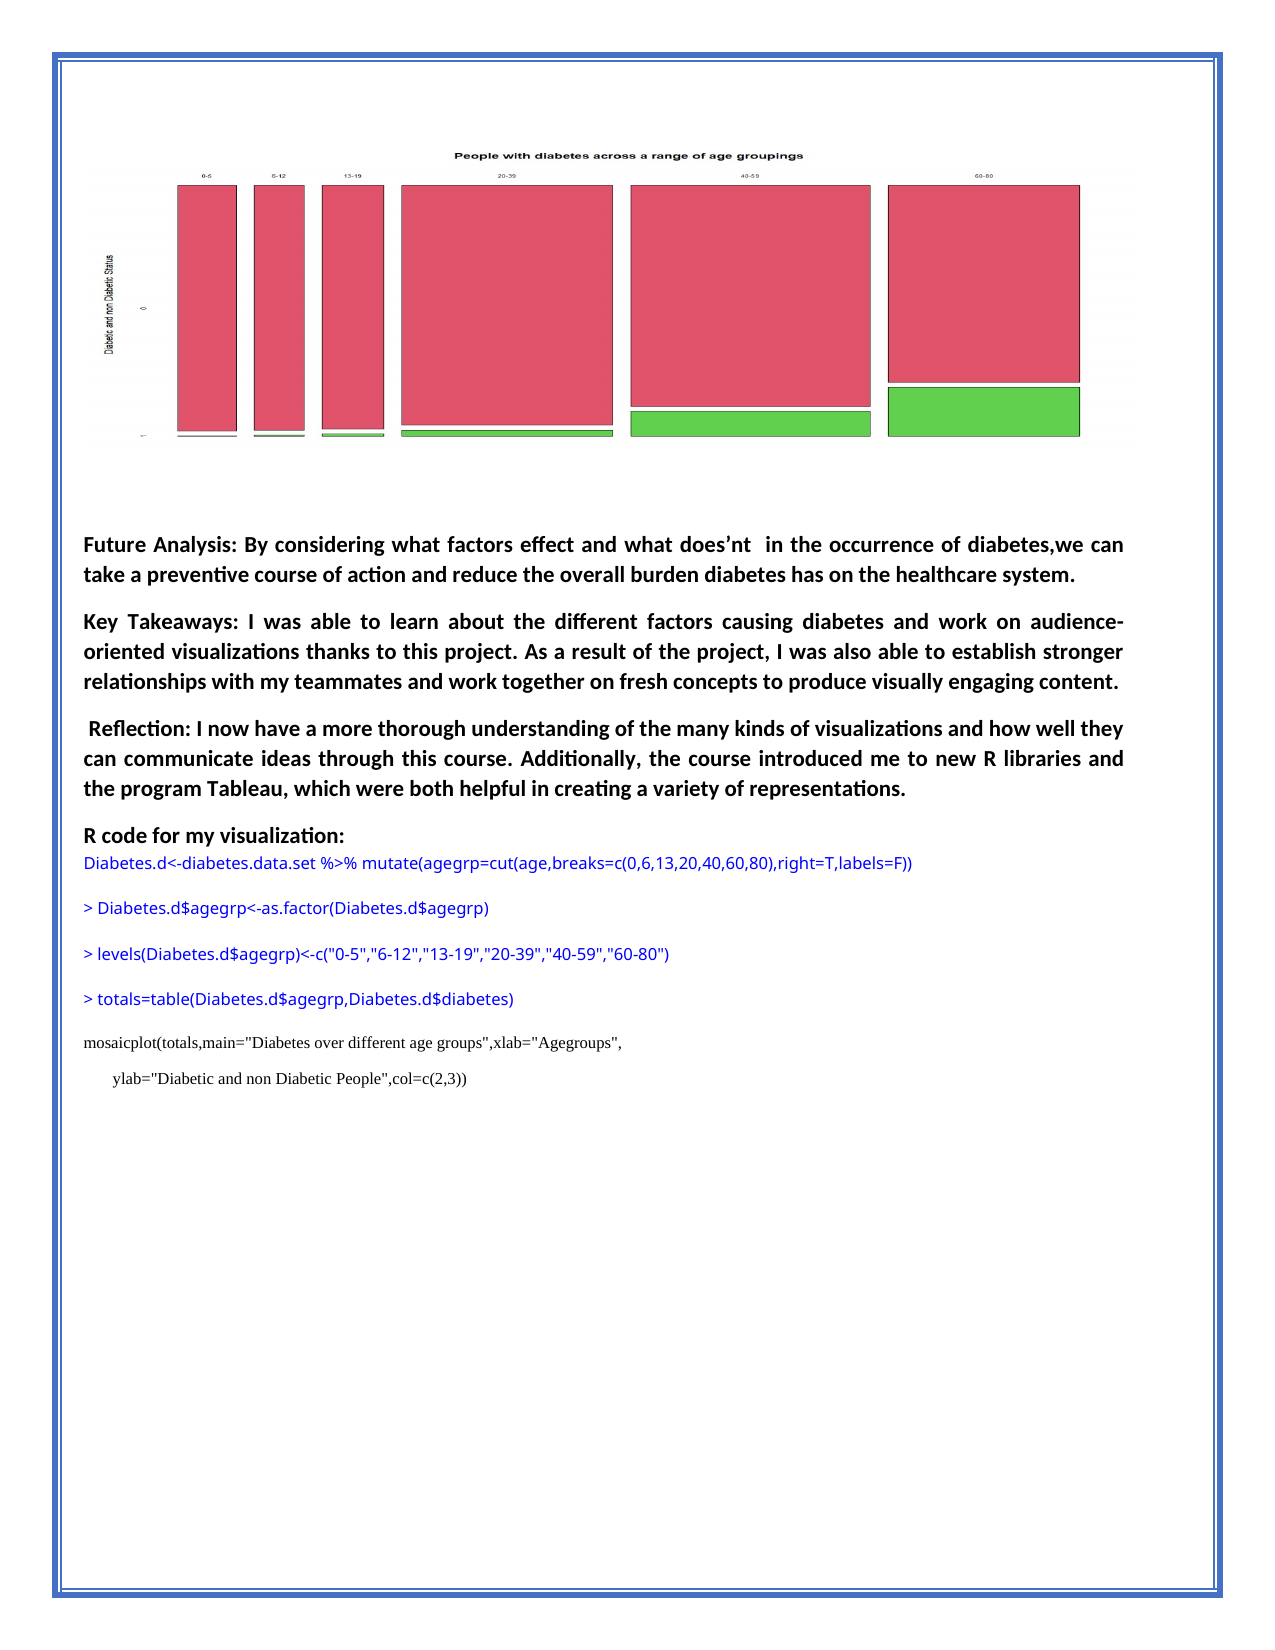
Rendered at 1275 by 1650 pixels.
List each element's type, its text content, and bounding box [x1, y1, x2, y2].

text R code for my visualization: [83, 821, 1126, 849]
picture [83, 147, 1138, 462]
text ylab="Diabetic and non Diabetic People",col=c(2,3)) [83, 1069, 1126, 1088]
text mosaicplot(totals,main="Diabetes over different age groups",xlab="Agegroups", [83, 1033, 1137, 1052]
text Reflection: I now have a more thorough understanding of the many kinds of visualizations and how well they can communicate ideas through this course. Additionally, the course introduced me to new R libraries and the program Tableau, which were both helpful in creating a variety of representations. [83, 714, 1126, 802]
text Future Analysis: By considering what factors effect and what does’nt in the occurrence of diabetes,we can take a preventive course of action and reduce the overall burden diabetes has on the healthcare system. [83, 530, 1126, 588]
text Key Takeaways: I was able to learn about the different factors causing diabetes and work on audience-oriented visualizations thanks to this project. As a result of the project, I was also able to establish stronger relationships with my teammates and work together on fresh concepts to produce visually engaging content. [83, 607, 1126, 695]
text > levels(Diabetes.d$agegrp)<-c("0-5","6-12","13-19","20-39","40-59","60-80") [83, 942, 1137, 965]
text > totals=table(Diabetes.d$agegrp,Diabetes.d$diabetes) [83, 988, 1137, 1010]
text Diabetes.d<-diabetes.data.set %>% mutate(agegrp=cut(age,breaks=c(0,6,13,20,40,60,80),right=T,labels=F)) [83, 851, 1137, 874]
text > Diabetes.d$agegrp<-as.factor(Diabetes.d$agegrp) [83, 897, 1137, 919]
